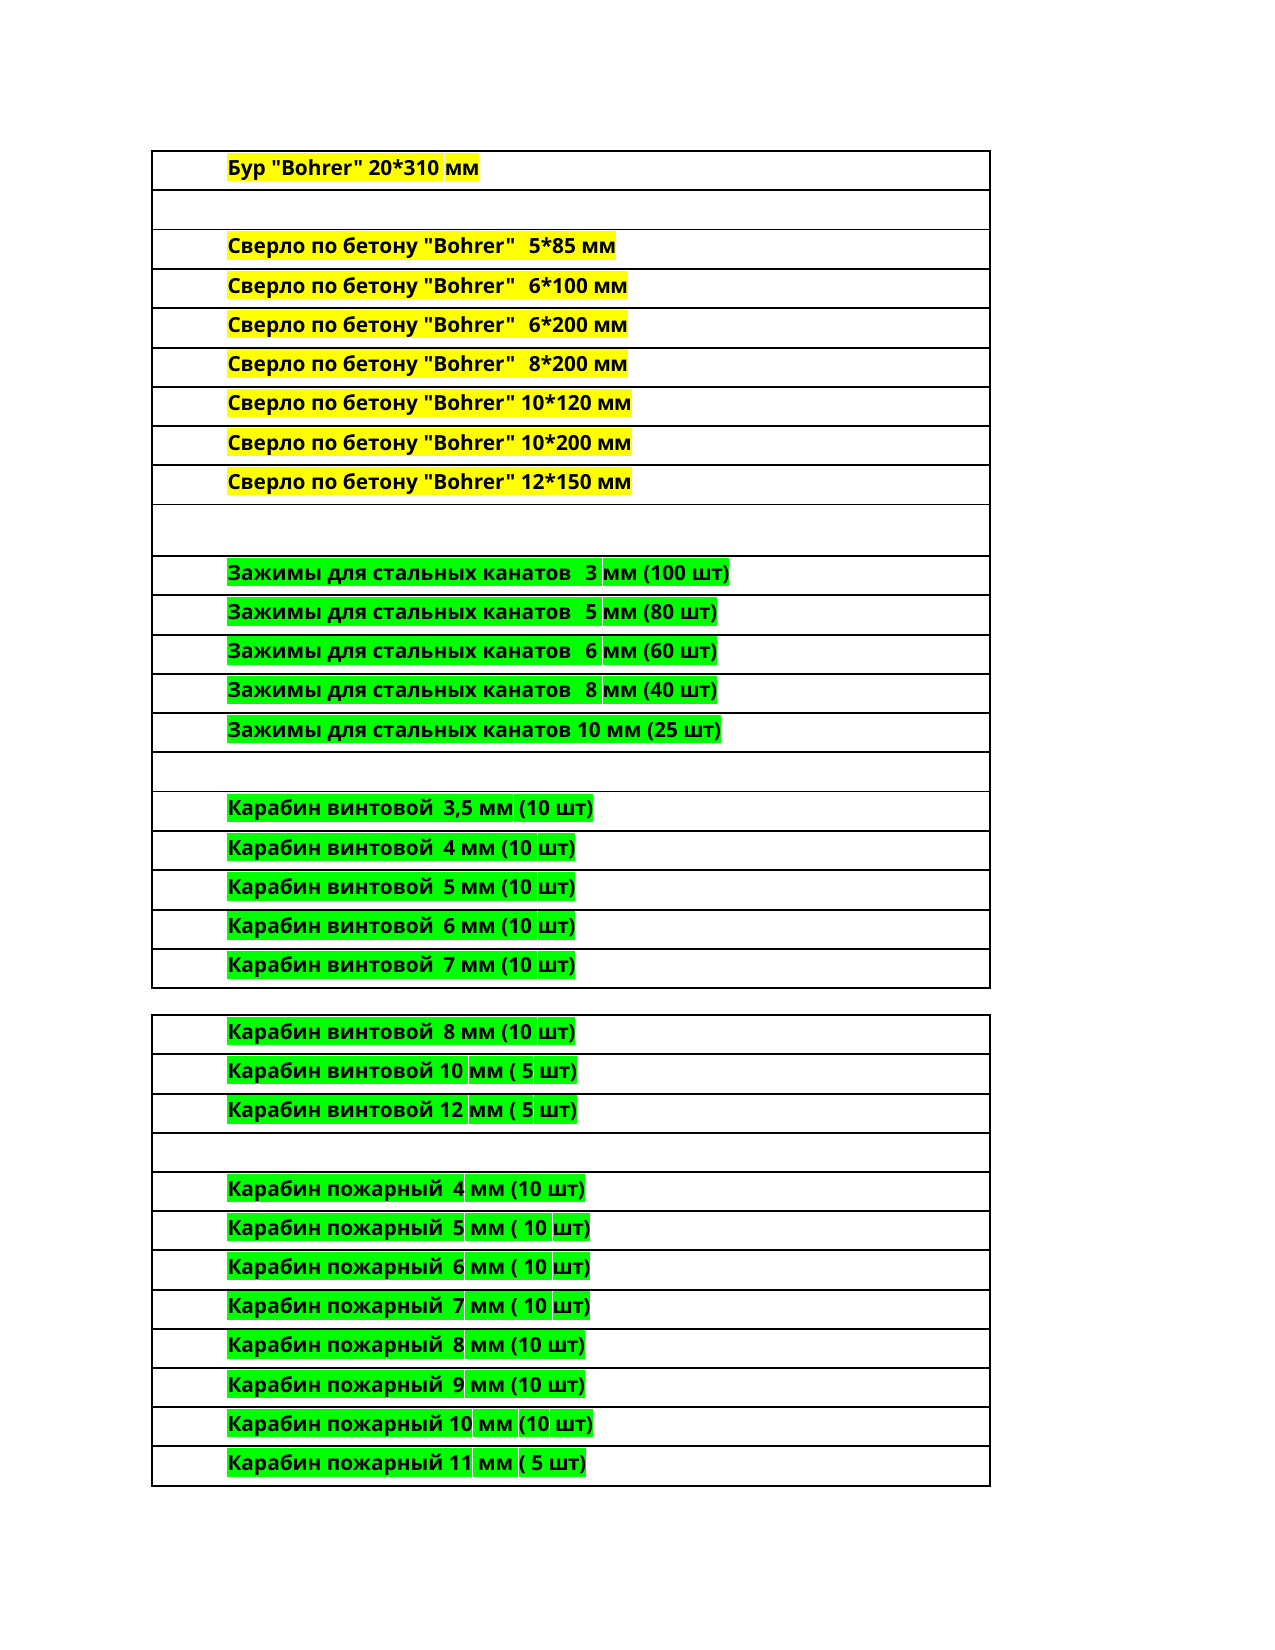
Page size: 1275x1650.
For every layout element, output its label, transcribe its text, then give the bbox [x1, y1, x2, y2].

table_cell Сверло по бетону "Bohrer" 10*120 мм [153, 388, 989, 425]
table_cell Карабин винтовой 7 мм (10 шт) [153, 950, 989, 987]
table_cell Карабин винтовой 5 мм (10 шт) [153, 871, 989, 909]
table_cell [153, 505, 989, 555]
table_cell Карабин пожарный 5 мм ( 10 шт) [153, 1212, 989, 1249]
table_cell Зажимы для стальных канатов 5 мм (80 шт) [153, 596, 989, 634]
table_cell Сверло по бетону "Bohrer" 6*200 мм [153, 309, 989, 347]
table_cell Карабин винтовой 3,5 мм (10 шт) [153, 792, 989, 830]
table_cell Зажимы для стальных канатов 6 мм (60 шт) [153, 636, 989, 673]
table_cell Карабин винтовой 6 мм (10 шт) [153, 911, 989, 948]
table_cell Карабин винтовой 10 мм ( 5 шт) [153, 1055, 989, 1092]
table_cell Зажимы для стальных канатов 10 мм (25 шт) [153, 714, 989, 751]
table_cell Карабин винтовой 12 мм ( 5 шт) [153, 1095, 989, 1132]
table_cell Сверло по бетону "Bohrer" 5*85 мм [153, 230, 989, 268]
table_cell Карабин пожарный 9 мм (10 шт) [153, 1369, 989, 1406]
table_header Карабин винтовой 8 мм (10 шт) [153, 1016, 989, 1053]
table_cell [153, 753, 989, 791]
table_cell Карабин пожарный 11 мм ( 5 шт) [153, 1447, 989, 1484]
table_cell Бур "Bohrer" 20*310 мм [153, 152, 989, 189]
table_cell Карабин пожарный 7 мм ( 10 шт) [153, 1291, 989, 1328]
table_cell [153, 1134, 989, 1171]
table_cell Зажимы для стальных канатов 8 мм (40 шт) [153, 675, 989, 712]
table_cell Сверло по бетону "Bohrer" 6*100 мм [153, 270, 989, 307]
table_cell Карабин пожарный 10 мм (10 шт) [153, 1408, 989, 1445]
table_cell [153, 191, 989, 229]
table_cell Карабин пожарный 8 мм (10 шт) [153, 1330, 989, 1367]
table_cell Зажимы для стальных канатов 3 мм (100 шт) [153, 557, 989, 594]
table_cell Карабин пожарный 6 мм ( 10 шт) [153, 1251, 989, 1288]
table_cell Сверло по бетону "Bohrer" 8*200 мм [153, 349, 989, 386]
table_cell Карабин винтовой 4 мм (10 шт) [153, 832, 989, 869]
table_cell Карабин пожарный 4 мм (10 шт) [153, 1173, 989, 1210]
table_cell Сверло по бетону "Bohrer" 10*200 мм [153, 427, 989, 464]
table_cell Сверло по бетону "Bohrer" 12*150 мм [153, 466, 989, 504]
